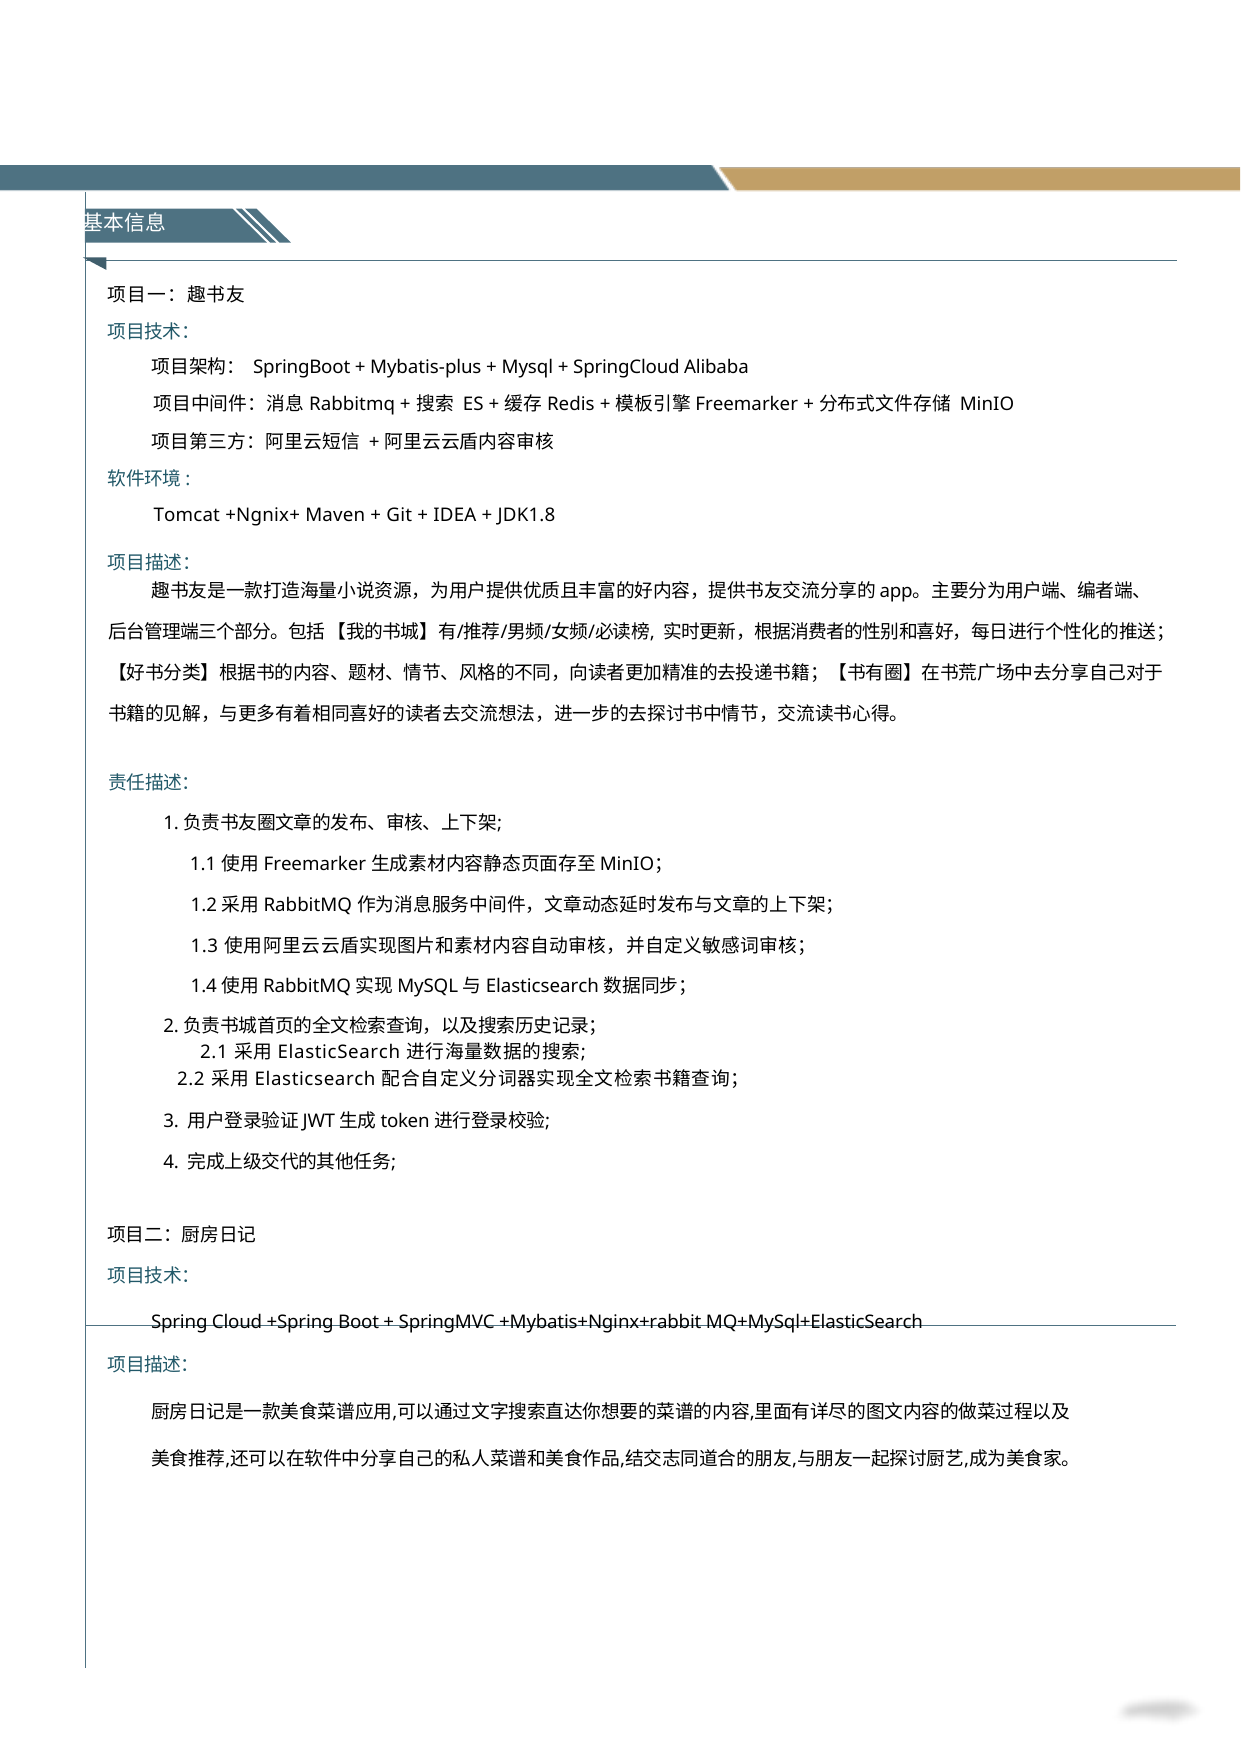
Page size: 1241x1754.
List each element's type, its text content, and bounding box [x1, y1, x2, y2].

list 4. 完成上级交代的其他任务; [0, 1151, 1240, 1173]
text 项目架构： SpringBoot + Mybatis-plus + Mysql + SpringCloud Alibaba [152, 357, 1240, 377]
text 项目描述： [108, 552, 1240, 574]
text 书籍的见解，与更多有着相同喜好的读者去交流想法，进一步的去探讨书中情节，交流读书心得。 [108, 703, 1240, 724]
text 1.3 使用阿里云云盾实现图片和素材内容自动审核，并自定义敏感词审核； [190, 935, 1240, 956]
text 项目二：厨房日记 [107, 1224, 1240, 1246]
text 项目第三方：阿里云短信 + 阿里云云盾内容审核 [151, 431, 1240, 453]
text 趣书友是一款打造海量小说资源，为用户提供优质且丰富的好内容，提供书友交流分享的app。主要分为用户端、编者端、 [151, 580, 1240, 602]
text Spring Cloud +Spring Boot + SpringMVC +Mybatis+Nginx+rabbit MQ+MySql+ElasticSearch [151, 1312, 1240, 1333]
text 软件环境 : [108, 468, 1240, 490]
list 3. 用户登录验证 JWT 生成 token 进行登录校验; [0, 1110, 1240, 1132]
text 1.1 使用 Freemarker 生成素材内容静态页面存至MinIO； [0, 853, 1240, 875]
text 项目描述： [107, 1354, 1240, 1376]
list 负责书友圈文章的发布、审核、上下架; [0, 812, 1240, 834]
text 1.4 使用 RabbitMQ 实现 MySQL 与 Elasticsearch 数据同步； [190, 976, 1240, 996]
text 项目技术： [108, 321, 1240, 343]
text 后台管理端三个部分。包括 【我的书城】有/推荐/男频/女频/必读榜, 实时更新，根据消费者的性别和喜好，每日进行个性化的推送； [108, 621, 1240, 643]
text 项目中间件：消息 Rabbitmq + 搜索 ES + 缓存 Redis + 模板引擎 Freemarker + 分布式文件存储 MinIO [153, 394, 1240, 414]
text 责任描述： [108, 772, 1240, 793]
text Tomcat +Ngnix+ Maven + Git + IDEA + JDK1.8 [0, 507, 1240, 525]
list 2. 负责书城首页的全文检索查询，以及搜索历史记录； [0, 1015, 1240, 1037]
picture [0, 165, 1241, 192]
text 1.2 采用 RabbitMQ 作为消息服务中间件，文章动态延时发布与文章的上下架； [190, 894, 1240, 916]
text 厨房日记是一款美食菜谱应用,可以通过文字搜索直达你想要的菜谱的内容,里面有详尽的图文内容的做菜过程以及 [151, 1401, 1240, 1423]
text 美食推荐,还可以在软件中分享自己的私人菜谱和美食作品,结交志同道合的朋友,与朋友一起探讨厨艺,成为美食家。 [151, 1448, 1240, 1470]
text 【好书分类】根据书的内容、题材、情节、风格的不同，向读者更加精准的去投递书籍；【书有圈】在书荒广场中去分享自己对于 [108, 662, 1240, 683]
text 2.2 采用 Elasticsearch 配合自定义分词器实现全文检索书籍查询； [0, 1064, 1240, 1091]
text 项目一：趣书友 [108, 284, 1240, 306]
picture [1101, 1689, 1212, 1732]
text 2.1 采用 ElasticSearch 进行海量数据的搜索; [0, 1037, 1240, 1064]
text 项目技术： [107, 1265, 1240, 1287]
